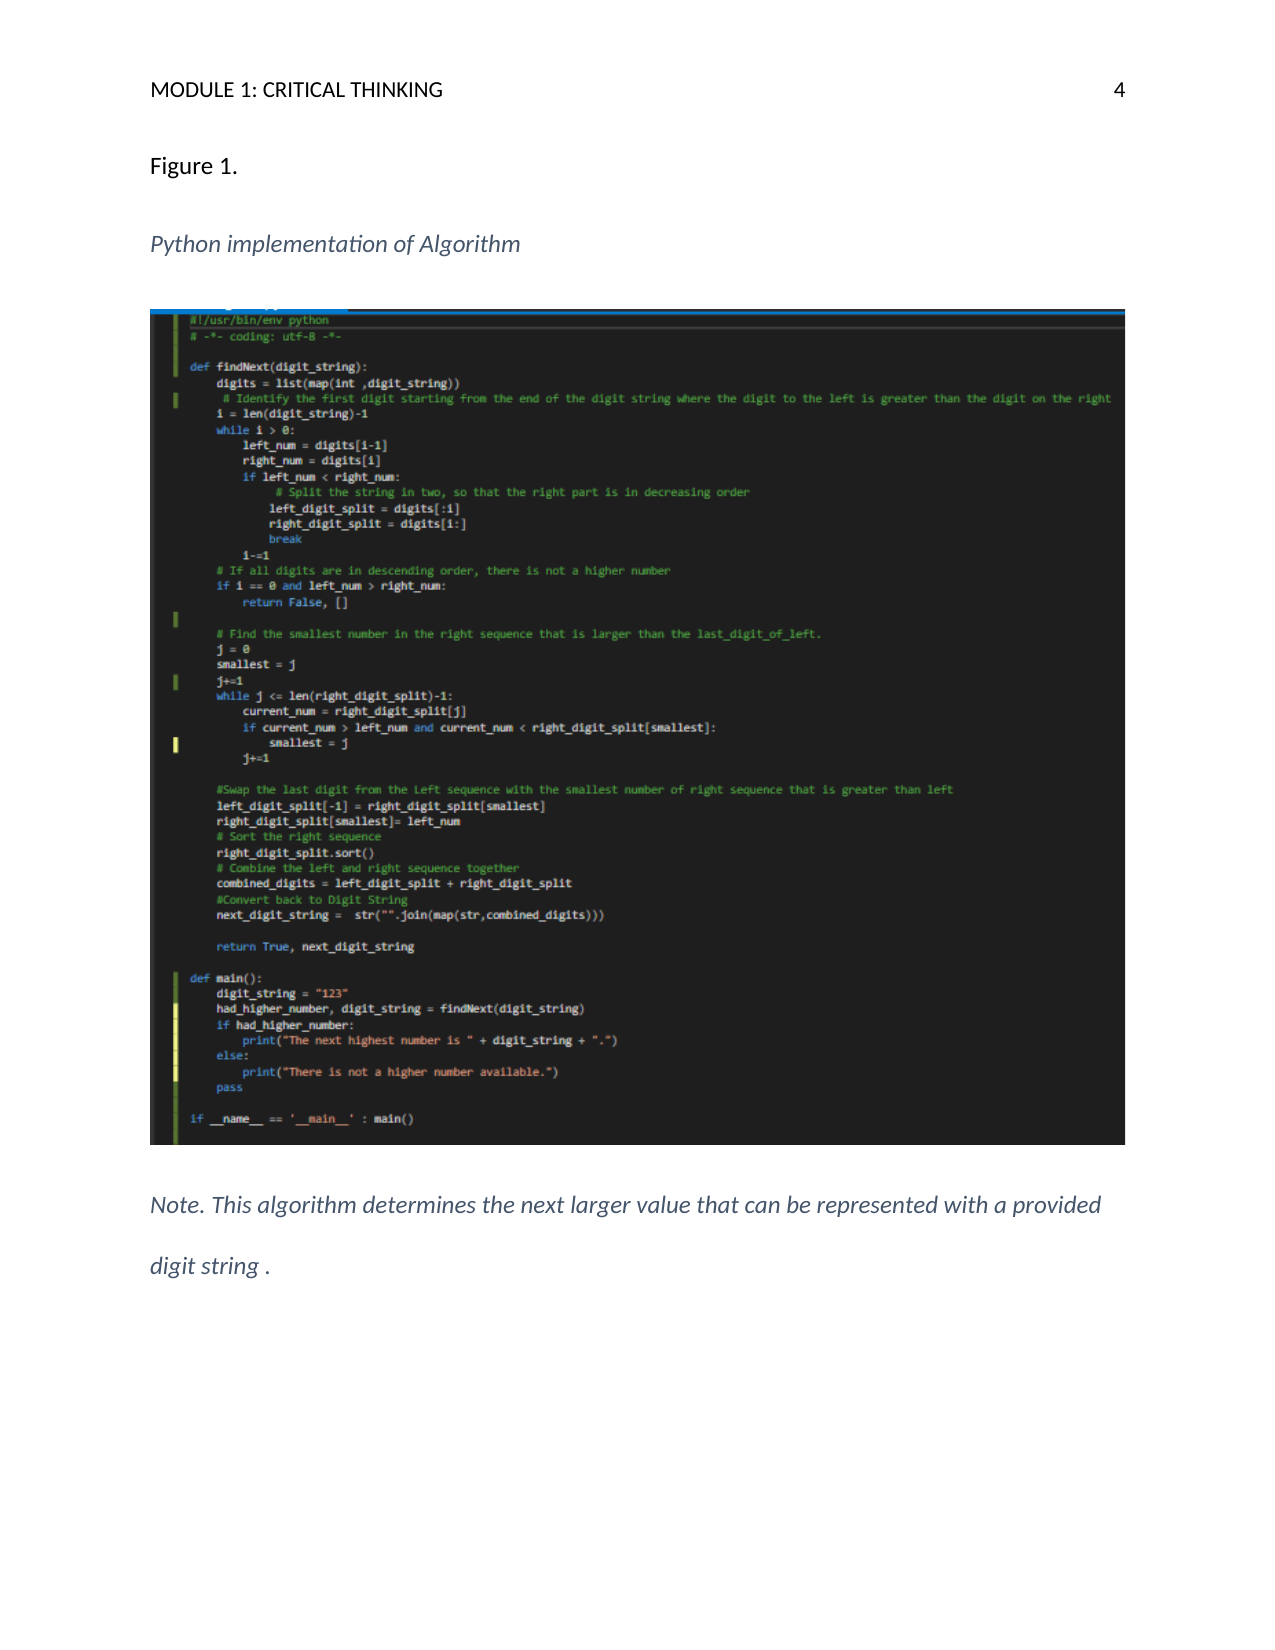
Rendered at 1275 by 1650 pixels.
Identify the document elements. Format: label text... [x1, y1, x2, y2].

text Figure 1. [150, 150, 1125, 181]
text Python implementation of Algorithm [150, 228, 1125, 258]
picture [150, 309, 1125, 1145]
text Note. This algorithm determines the next larger value that can be represented with a provided digit string . [150, 1189, 1125, 1281]
